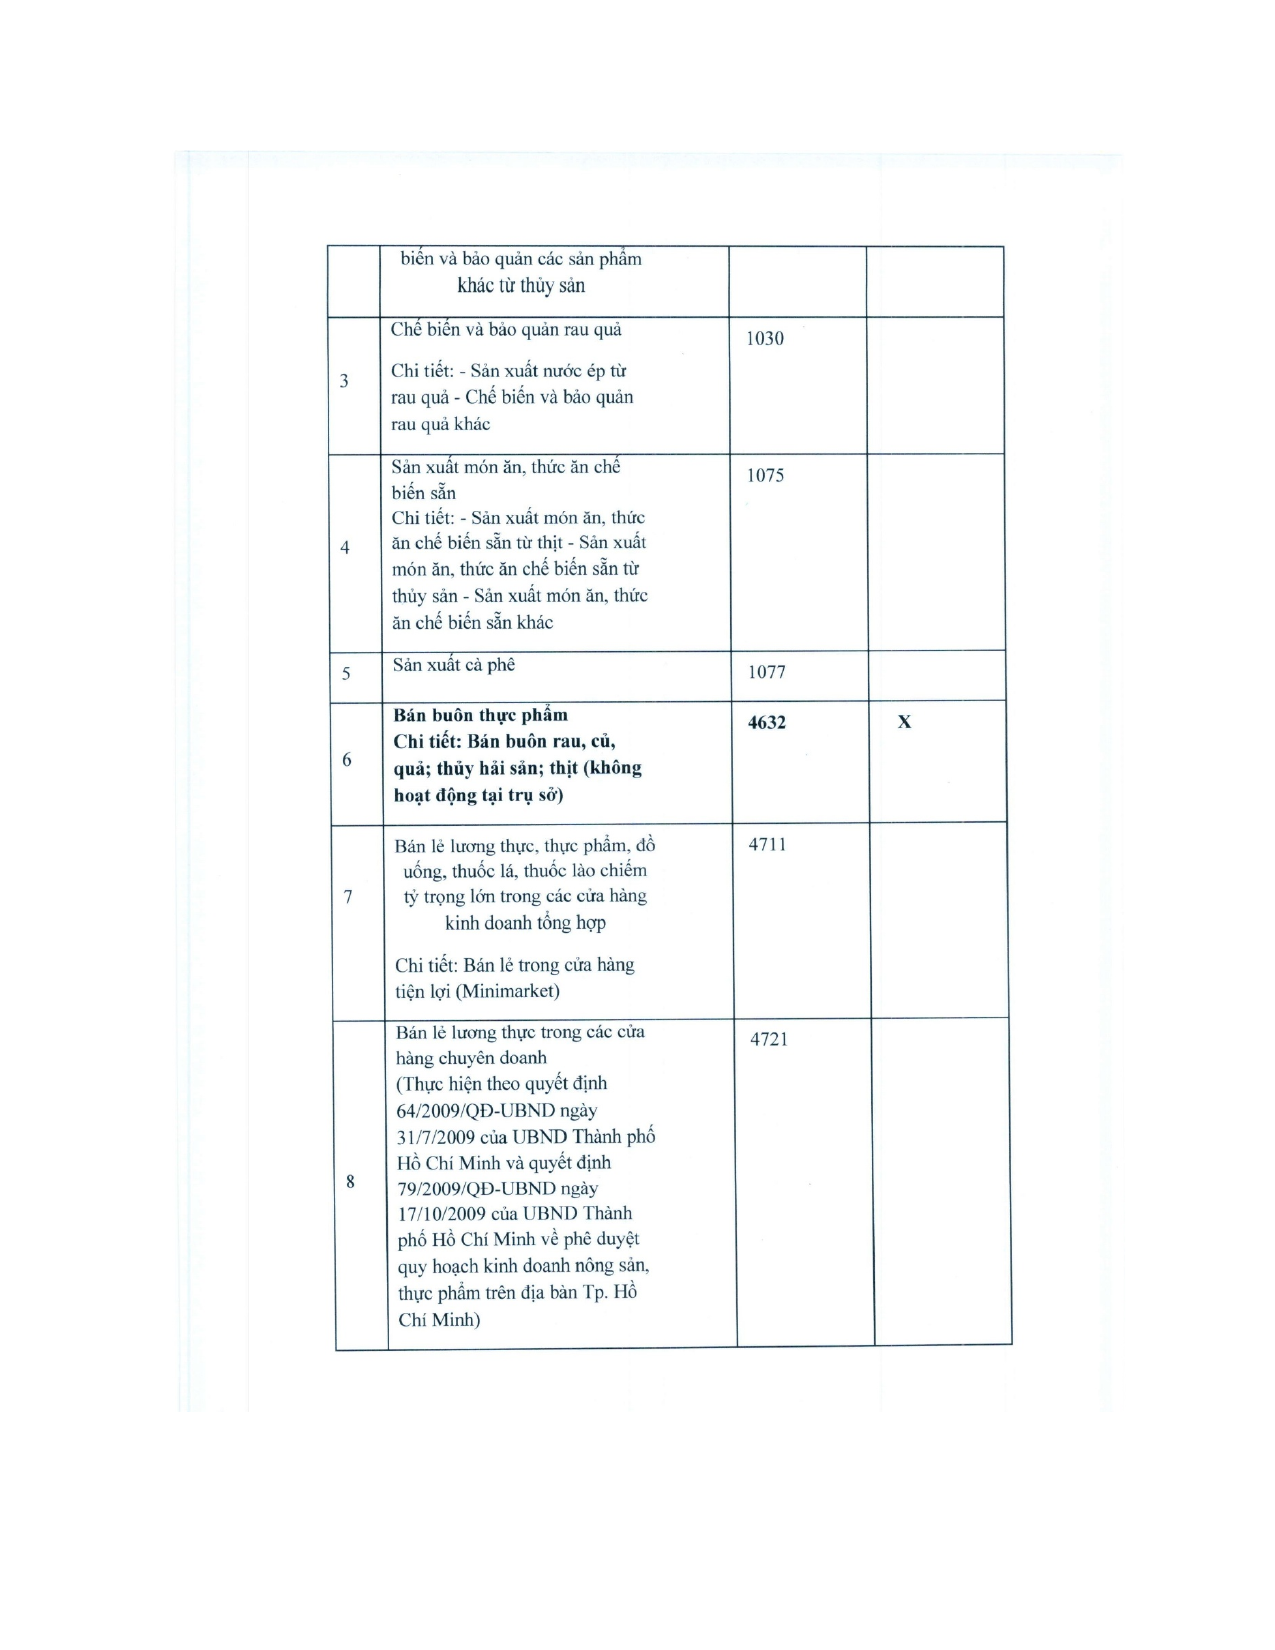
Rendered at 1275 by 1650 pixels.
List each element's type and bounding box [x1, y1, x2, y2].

picture [150, 150, 1125, 1412]
